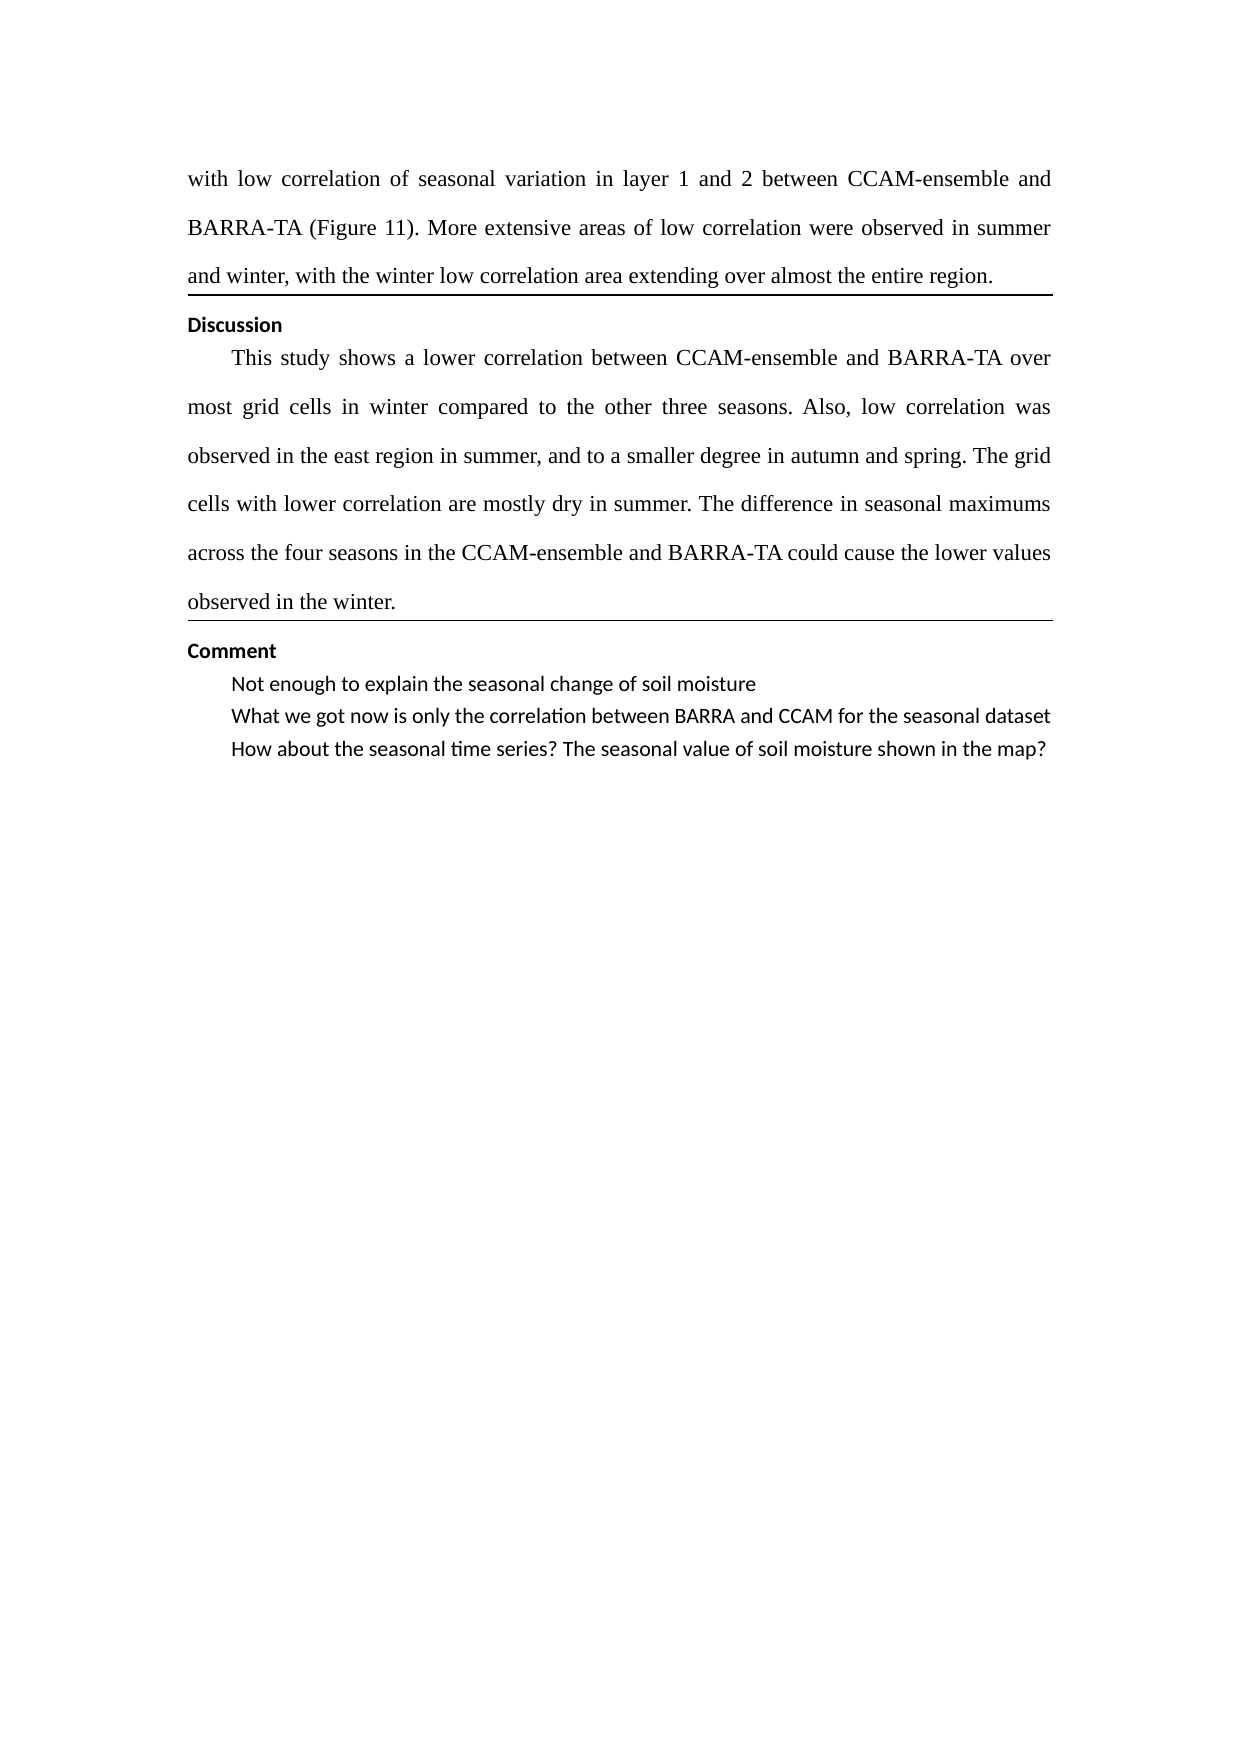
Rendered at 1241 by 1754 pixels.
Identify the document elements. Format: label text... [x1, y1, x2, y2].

text How about the seasonal time series? The seasonal value of soil moisture shown in the map? [187, 732, 1053, 764]
text What we got now is only the correlation between BARRA and CCAM for the seasonal dataset [187, 699, 1053, 732]
text Not enough to explain the seasonal change of soil moisture [187, 667, 1053, 699]
text Discussion [187, 309, 1053, 341]
text This study shows a lower correlation between CCAM-ensemble and BARRA-TA over most grid cells in winter compared to the other three seasons. Also, low correlation was observed in the east region in summer, and to a smaller degree in autumn and spring. The grid cells with lower correlation are mostly dry in summer. The difference in seasonal maximums across the four seasons in the CCAM-ensemble and BARRA-TA could cause the lower values observed in the winter. [187, 341, 1053, 621]
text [187, 162, 1053, 296]
text Comment [187, 634, 1053, 667]
